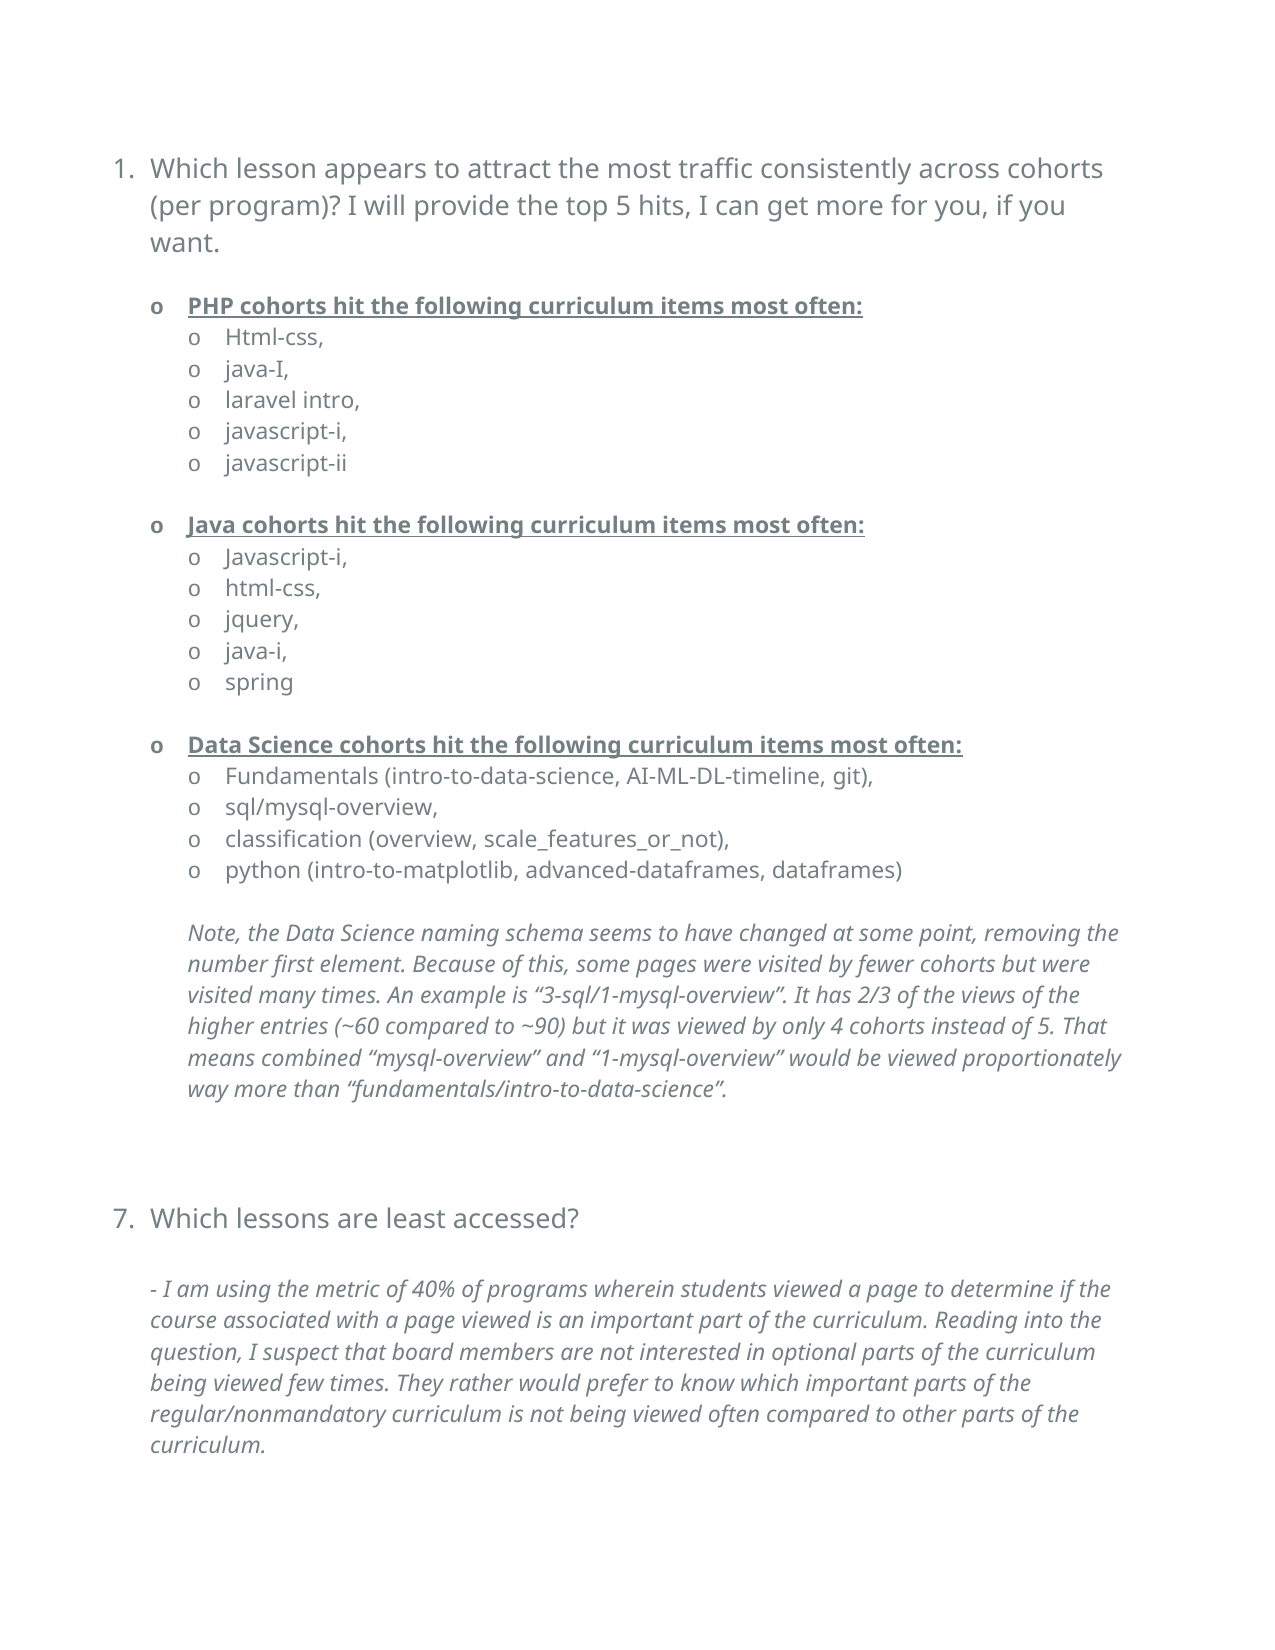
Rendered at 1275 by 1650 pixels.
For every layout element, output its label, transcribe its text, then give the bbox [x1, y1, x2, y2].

list java-I, [187, 352, 1125, 384]
list java-i, [187, 634, 1125, 666]
list classification (overview, scale_features_or_not), [187, 823, 1125, 854]
list Fundamentals (intro-to-data-science, AI-ML-DL-timeline, git), [187, 760, 1125, 791]
list Note, the Data Science naming schema seems to have changed at some point, removing the number first element. Because of this, some pages were visited by fewer cohorts but were visited many times. An example is “3-sql/1-mysql-overview”. It has 2/3 of the views of the higher entries (~60 compared to ~90) but it was viewed by only 4 cohorts instead of 5. That means combined “mysql-overview” and “1-mysql-overview” would be viewed proportionately way more than “fundamentals/intro-to-data-science”. [187, 917, 1125, 1104]
list PHP cohorts hit the following curriculum items most often: [150, 290, 1125, 321]
list spring [187, 666, 1125, 697]
list Which lessons are least accessed? [112, 1199, 1125, 1236]
list Java cohorts hit the following curriculum items most often: [150, 509, 1125, 541]
list jquery, [187, 603, 1125, 634]
list html-css, [187, 572, 1125, 603]
list javascript-ii [187, 447, 1125, 478]
list - I am using the metric of 40% of programs wherein students viewed a page to determine if the course associated with a page viewed is an important part of the curriculum. Reading into the question, I suspect that board members are not interested in optional parts of the curriculum being viewed few times. They rather would prefer to know which important parts of the regular/nonmandatory curriculum is not being viewed often compared to other parts of the curriculum. [150, 1273, 1125, 1461]
list javascript-i, [187, 415, 1125, 447]
list python (intro-to-matplotlib, advanced-dataframes, dataframes) [187, 854, 1125, 885]
list Data Science cohorts hit the following curriculum items most often: [150, 728, 1125, 760]
list Html-css, [187, 321, 1125, 352]
list sql/mysql-overview, [187, 791, 1125, 823]
list laravel intro, [187, 384, 1125, 415]
list Which lesson appears to attract the most traffic consistently across cohorts (per program)? I will provide the top 5 hits, I can get more for you, if you want. [112, 150, 1125, 261]
list Javascript-i, [187, 541, 1125, 572]
